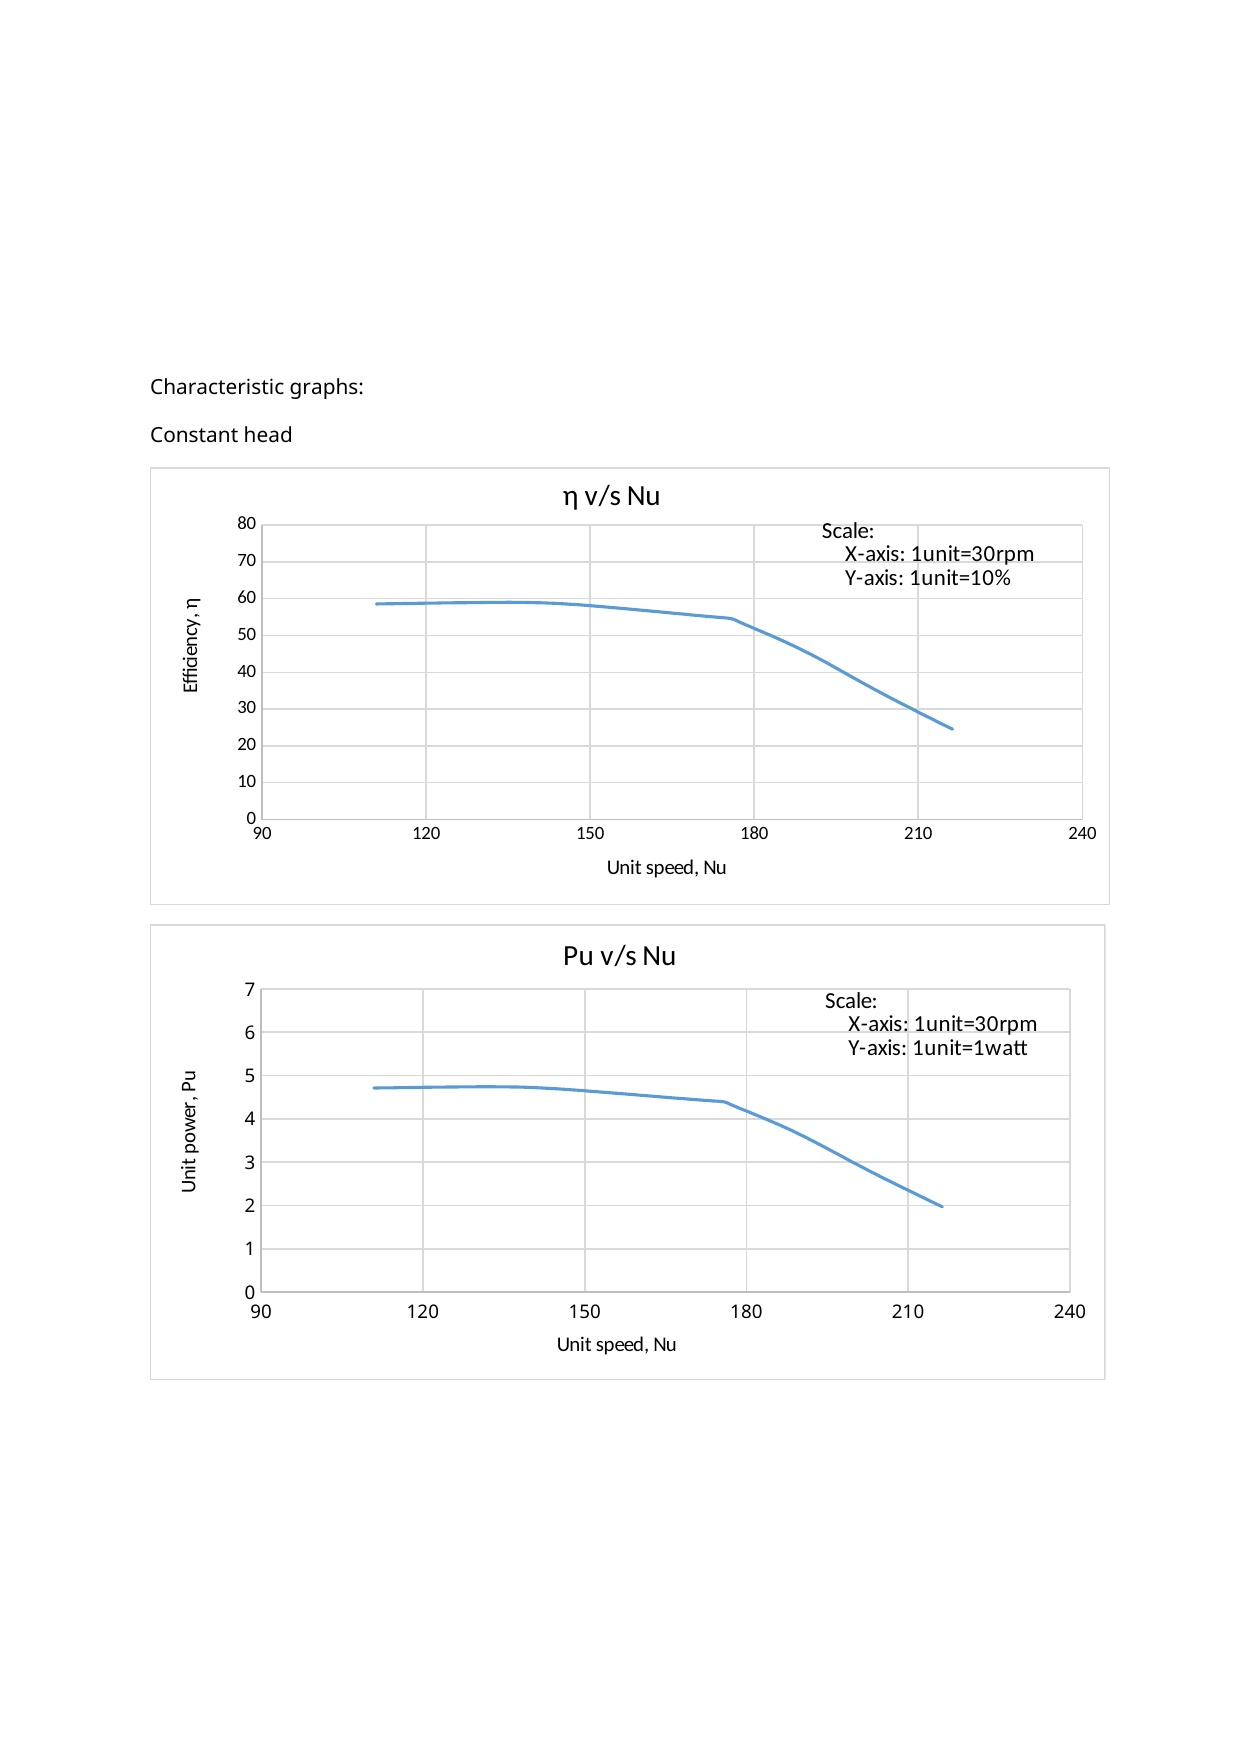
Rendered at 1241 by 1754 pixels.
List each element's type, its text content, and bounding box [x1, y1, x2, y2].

text Characteristic graphs: [150, 372, 1090, 401]
text Constant head [150, 420, 1090, 448]
